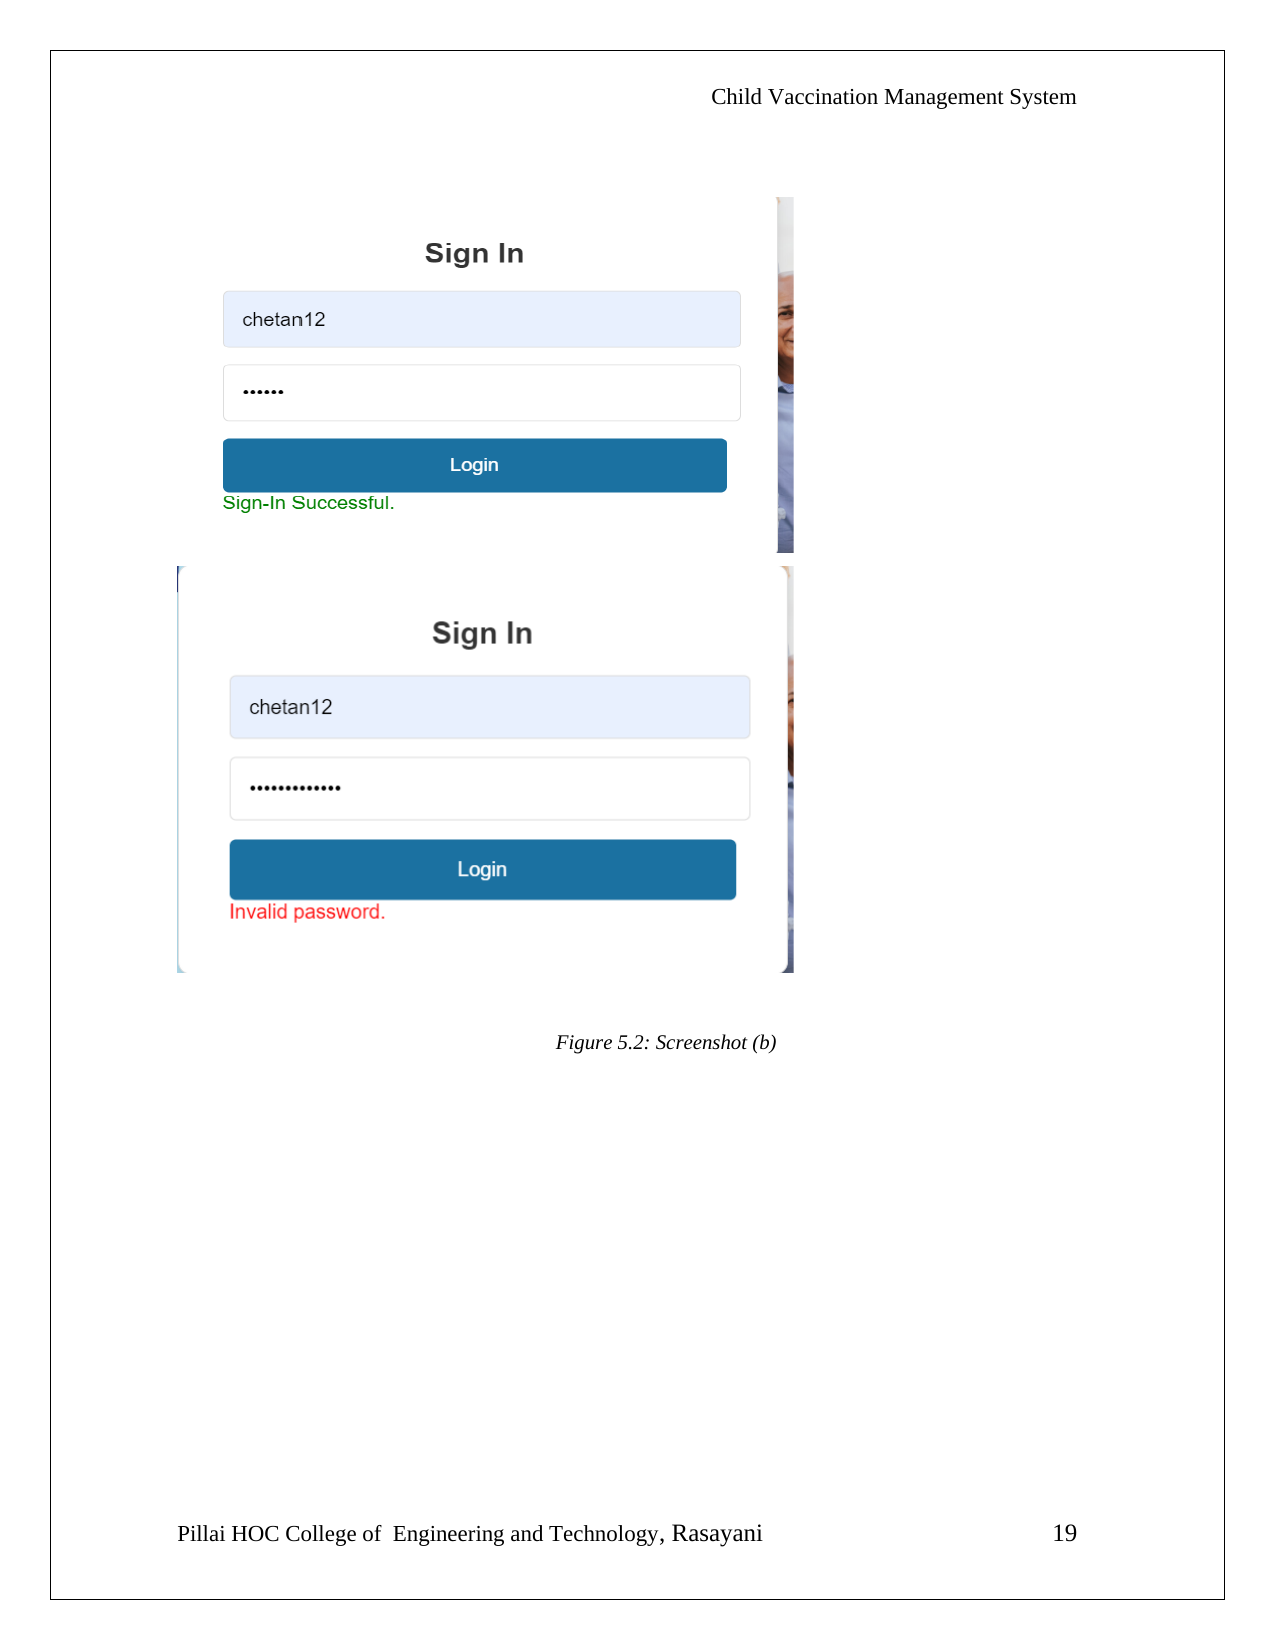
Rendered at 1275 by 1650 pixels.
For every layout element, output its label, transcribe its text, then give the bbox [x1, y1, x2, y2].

picture [177, 566, 794, 973]
text Figure 5.2: Screenshot (b) [177, 1030, 1157, 1054]
picture [177, 197, 794, 553]
